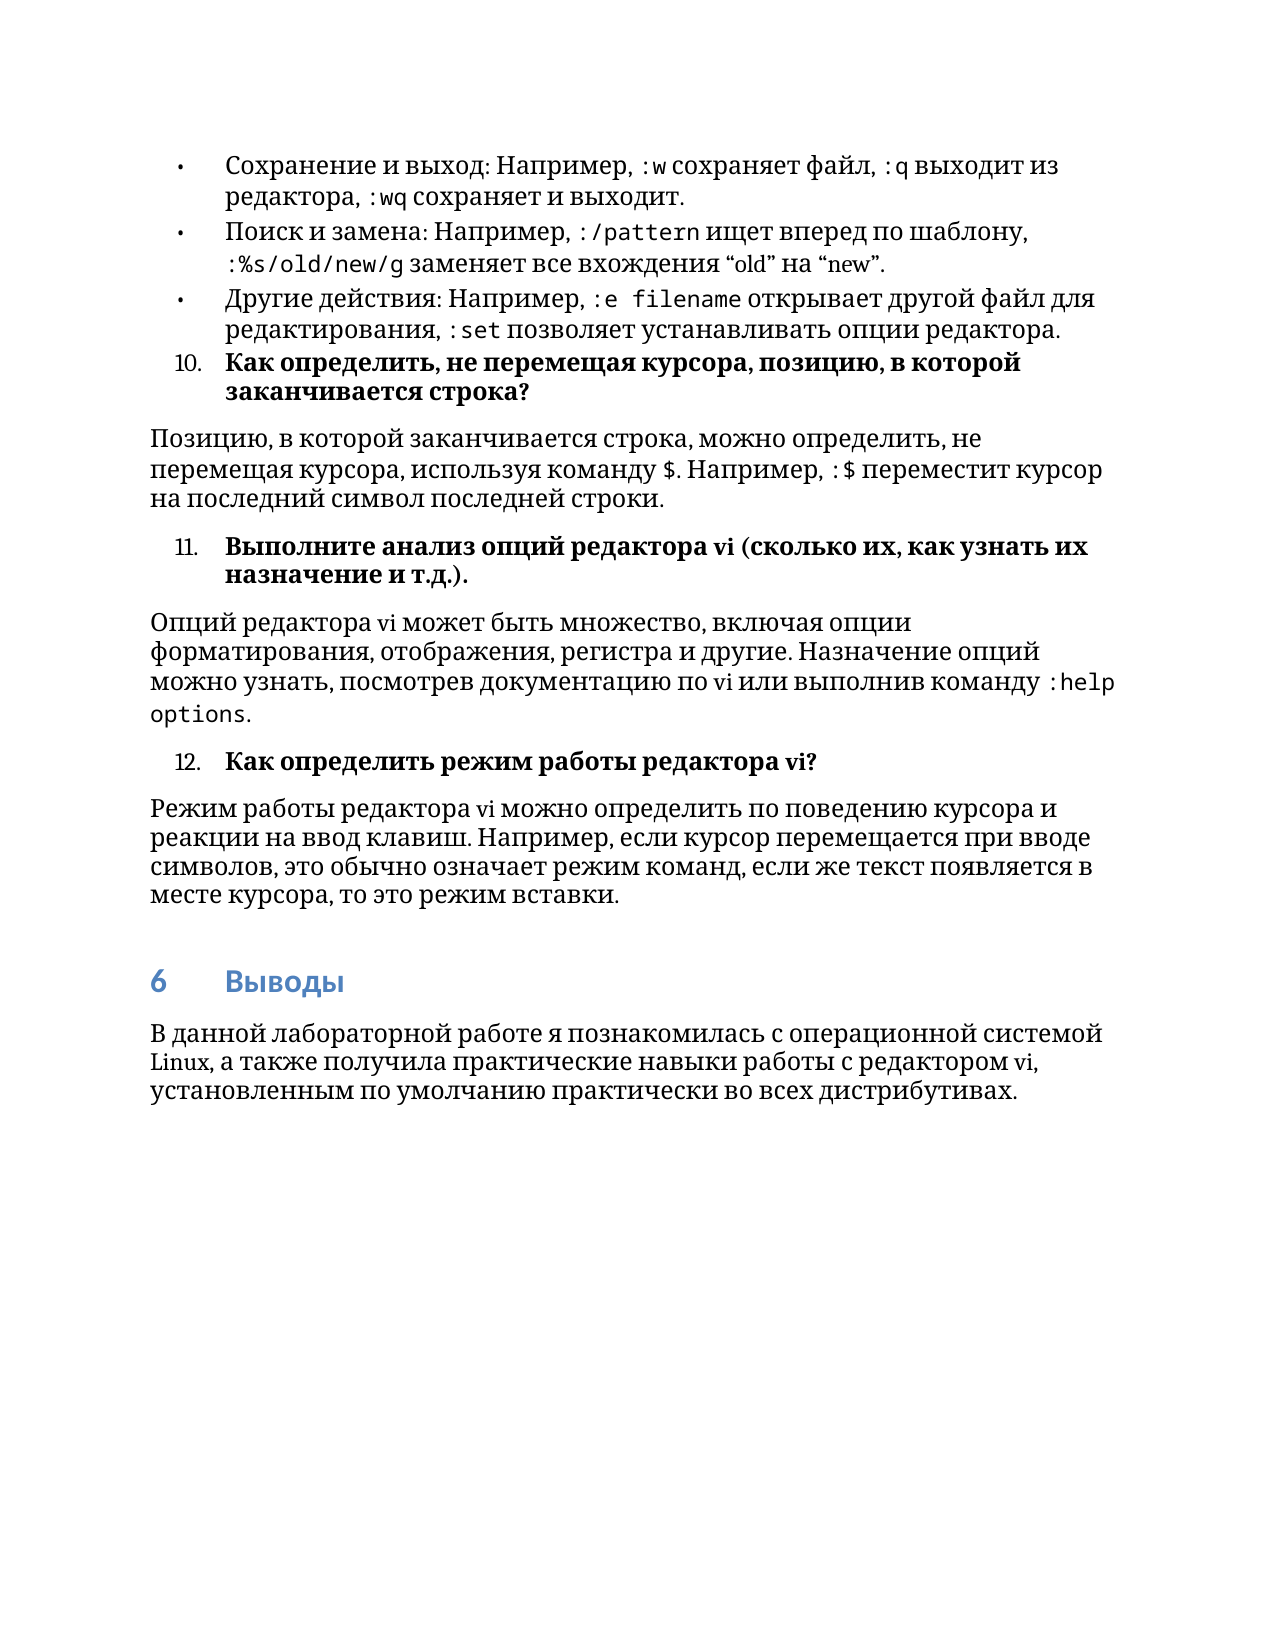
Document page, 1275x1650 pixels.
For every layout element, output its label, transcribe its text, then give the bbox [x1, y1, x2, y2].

subtitle 6 Выводы [150, 960, 1125, 1001]
list Выполните анализ опций редактора vi (сколько их, как узнать их назначение и т.д.). [175, 532, 1125, 590]
list Сохранение и выход: Например, :w сохраняет файл, :q выходит из редактора, :wq сохраняет и выходит. [175, 150, 1125, 212]
list Другие действия: Например, :e filename открывает другой файл для редактирования, :set позволяет устанавливать опции редактора. [175, 282, 1125, 345]
text В данной лабораторной работе я познакомилась с операционной системой Linux, а также получила практические навыки работы с редактором vi, установленным по умолчанию практически во всех дистрибутивах. [150, 1019, 1125, 1106]
text Опций редактора vi может быть множество, включая опции форматирования, отображения, регистра и другие. Назначение опций можно узнать, посмотрев документацию по vi или выполнив команду :help options. [150, 609, 1125, 729]
text Режим работы редактора vi можно определить по поведению курсора и реакции на ввод клавиш. Например, если курсор перемещается при вводе символов, это обычно означает режим команд, если же текст появляется в месте курсора, то это режим вставки. [150, 795, 1125, 910]
text Позицию, в которой заканчивается строка, можно определить, не перемещая курсора, используя команду $. Например, :$ переместит курсор на последний символ последней строки. [150, 425, 1125, 514]
list Поиск и замена: Например, :/pattern ищет вперед по шаблону, :%s/old/new/g заменяет все вхождения “old” на “new”. [175, 216, 1125, 279]
list Как определить, не перемещая курсора, позицию, в которой заканчивается строка? [175, 349, 1125, 406]
list Как определить режим работы редактора vi? [175, 747, 1125, 776]
